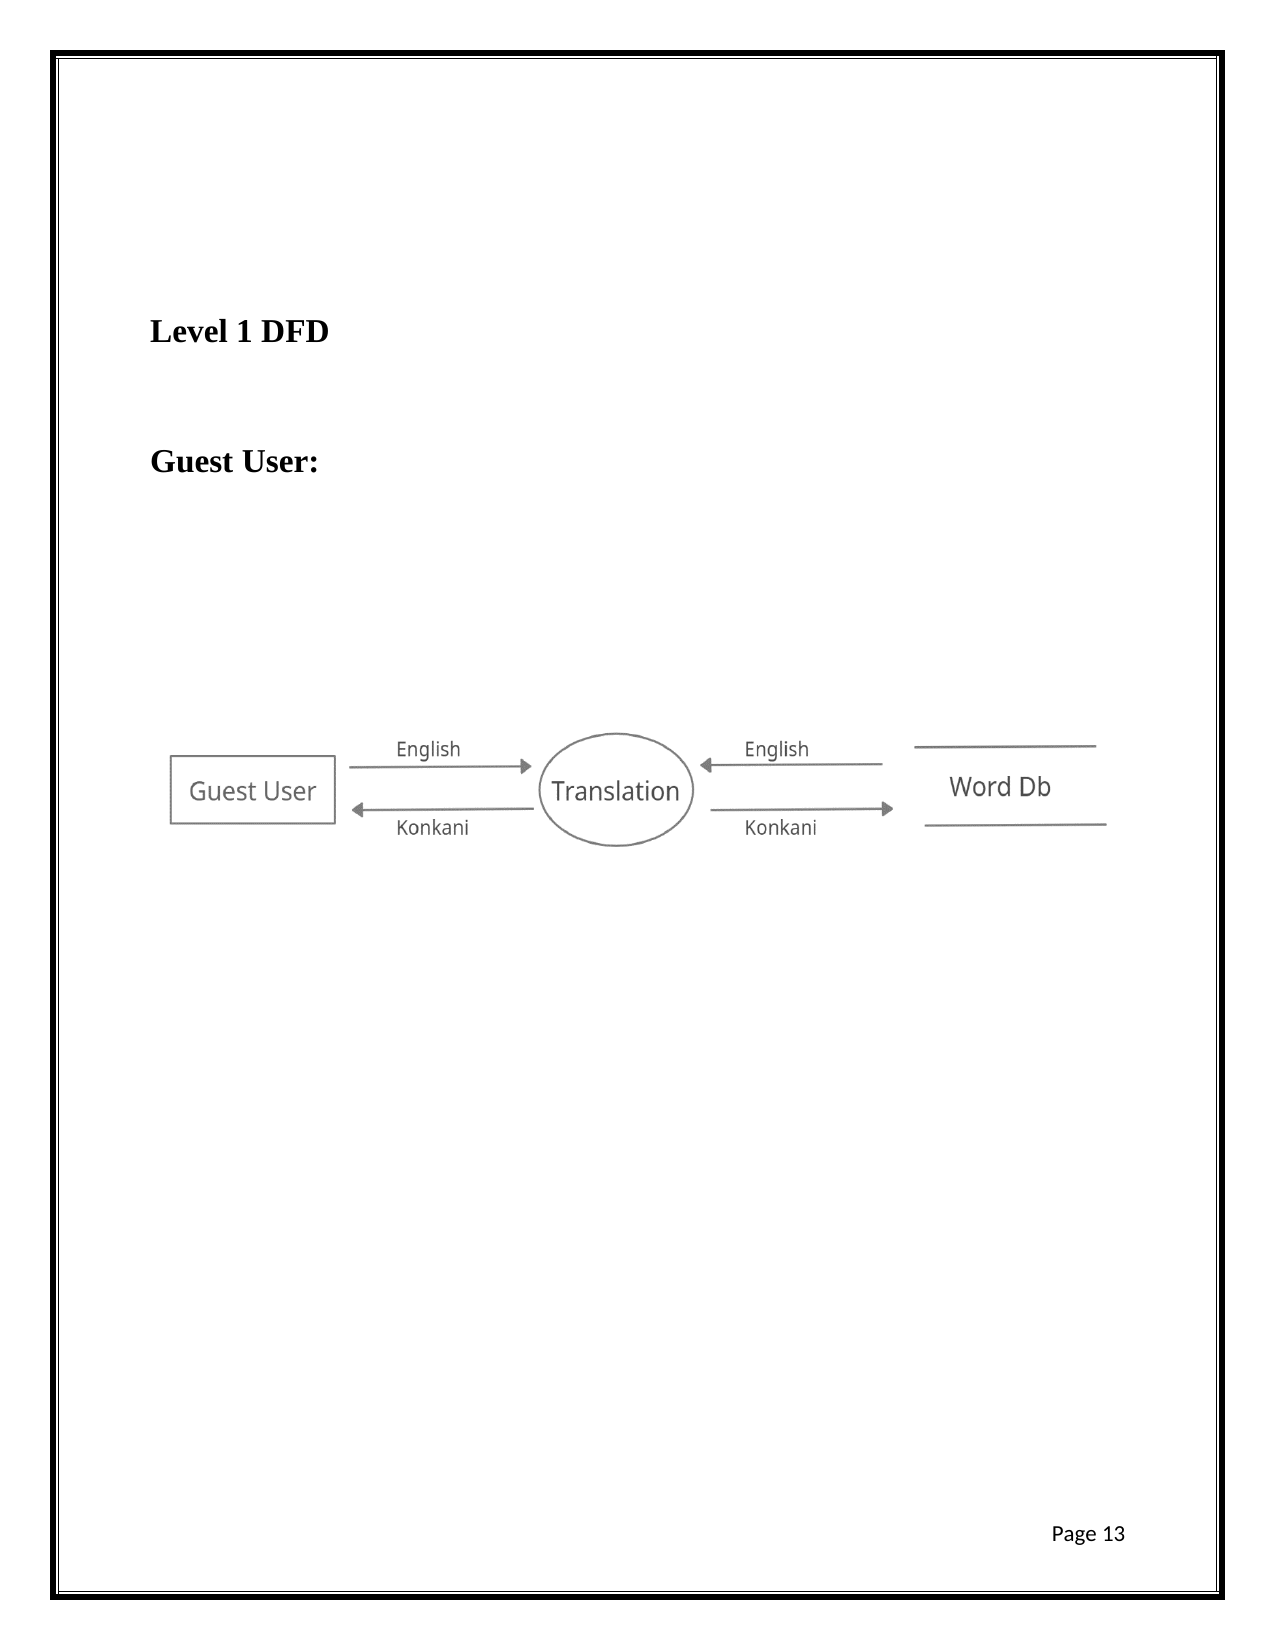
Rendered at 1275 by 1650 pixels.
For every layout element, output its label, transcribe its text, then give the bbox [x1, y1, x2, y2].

text Level 1 DFD [150, 312, 1125, 350]
text Guest User: [150, 441, 1125, 480]
picture [150, 701, 1125, 879]
